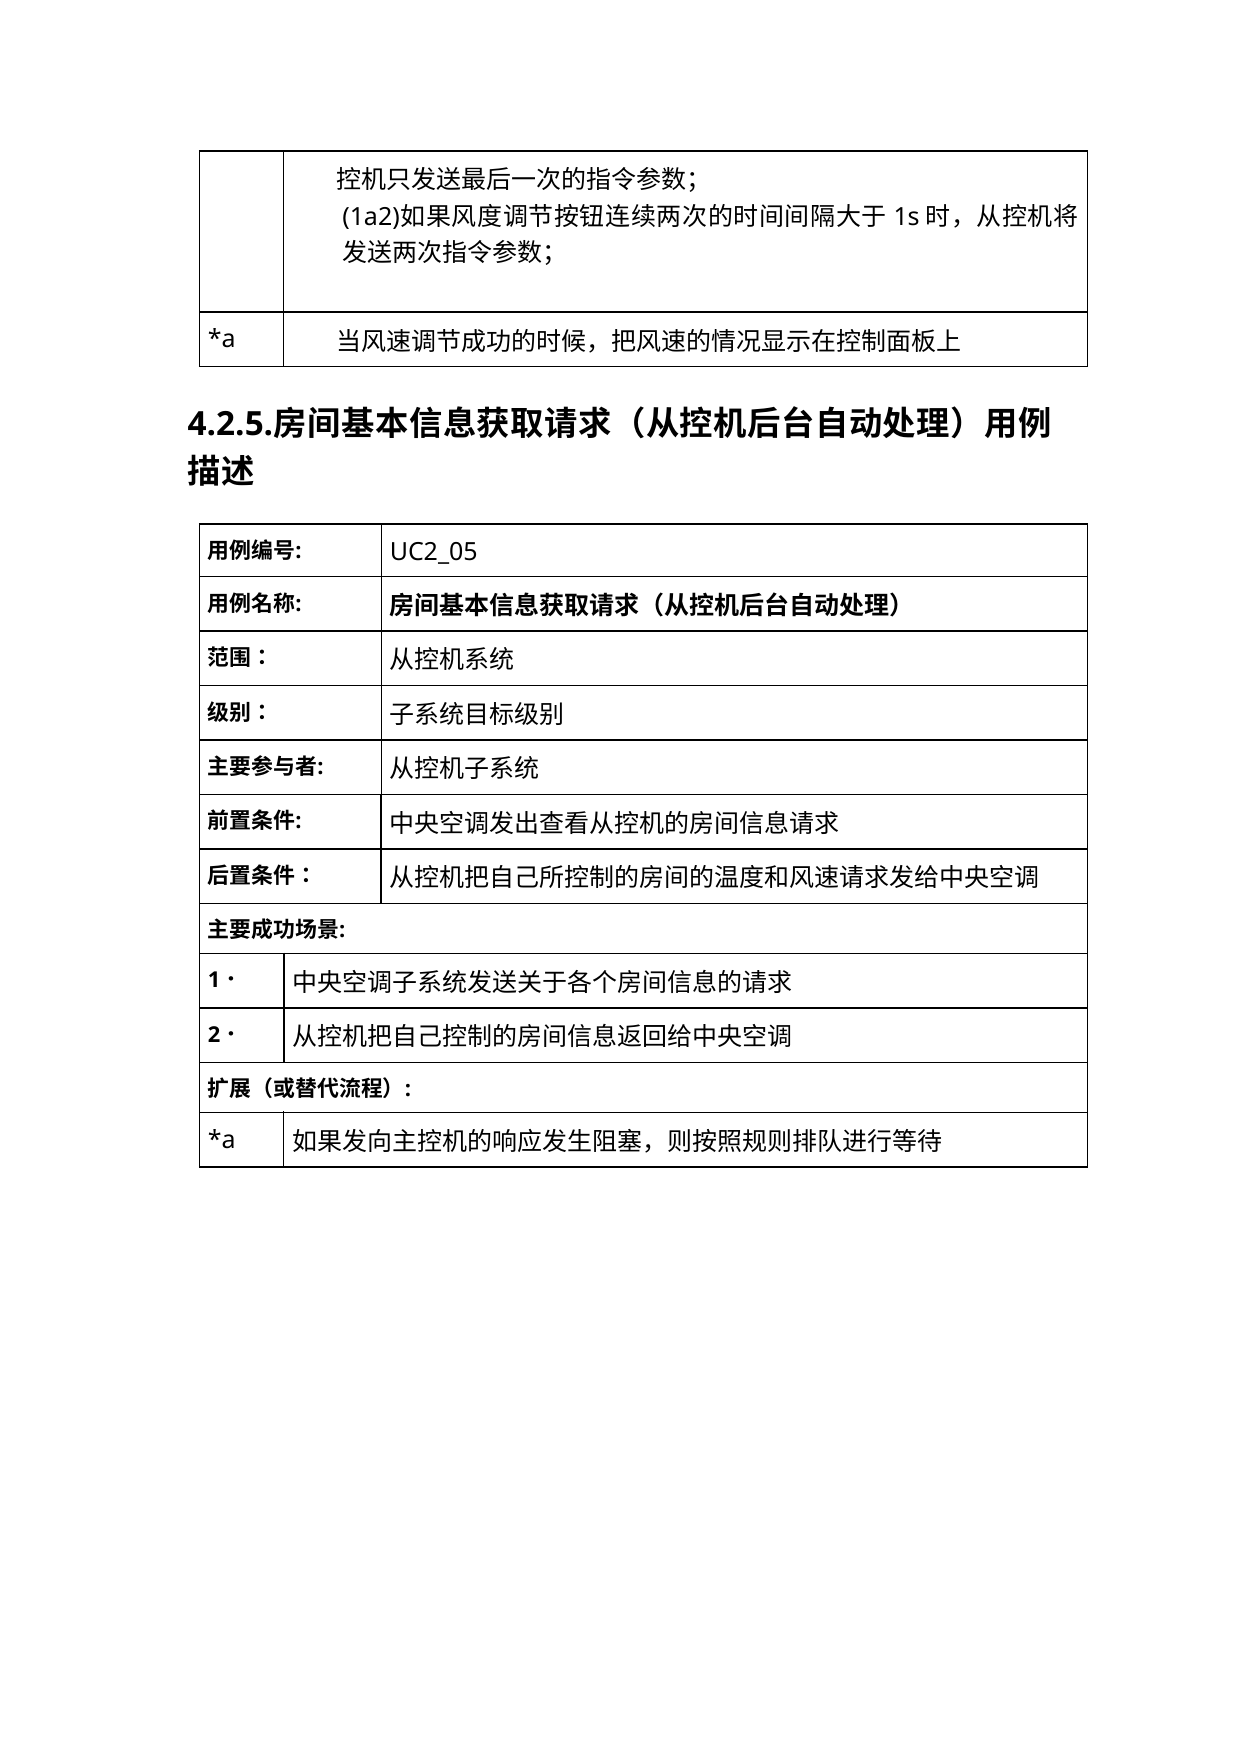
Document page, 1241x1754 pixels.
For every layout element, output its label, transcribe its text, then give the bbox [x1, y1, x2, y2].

table_cell 从控机把自己所控制的房间的温度和风速请求发给中央空调 [382, 850, 1087, 902]
table_header UC2_05 [382, 525, 1087, 576]
table_cell 子系统目标级别 [382, 686, 1087, 739]
table_header 用例编号: [200, 525, 381, 576]
table_cell 房间基本信息获取请求（从控机后台自动处理） [382, 577, 1087, 630]
table_cell *a [200, 1113, 283, 1166]
table_cell 从控机子系统 [382, 741, 1087, 793]
table_cell 中央空调发出查看从控机的房间信息请求 [382, 795, 1087, 848]
table_cell 1a [200, 152, 283, 311]
text 4.2.5.房间基本信息获取请求（从控机后台自动处理）用例描述 [187, 397, 1053, 493]
table_cell 如果发向主控机的响应发生阻塞，则按照规则排队进行等待 [284, 1113, 1087, 1166]
table_cell 扩展（或替代流程）: [200, 1063, 1087, 1111]
table_cell 从控机把自己控制的房间信息返回给中央空调 [285, 1009, 1087, 1061]
table_cell *a [200, 313, 283, 366]
table_cell 级别： [200, 686, 381, 739]
table_cell 从控机系统 [382, 632, 1087, 684]
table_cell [284, 152, 1087, 311]
table_cell 用例名称: [200, 577, 381, 630]
table_cell 后置条件： [200, 850, 380, 902]
table_cell 1． [200, 954, 283, 1007]
table_cell 主要参与者: [200, 741, 381, 793]
table_cell 范围： [200, 632, 381, 684]
table_cell 中央空调子系统发送关于各个房间信息的请求 [285, 954, 1087, 1007]
table_cell 当风速调节成功的时候，把风速的情况显示在控制面板上 [284, 313, 1087, 366]
table_cell 2． [200, 1009, 283, 1061]
table_cell 前置条件: [200, 795, 380, 848]
table_cell 主要成功场景: [200, 904, 1087, 952]
